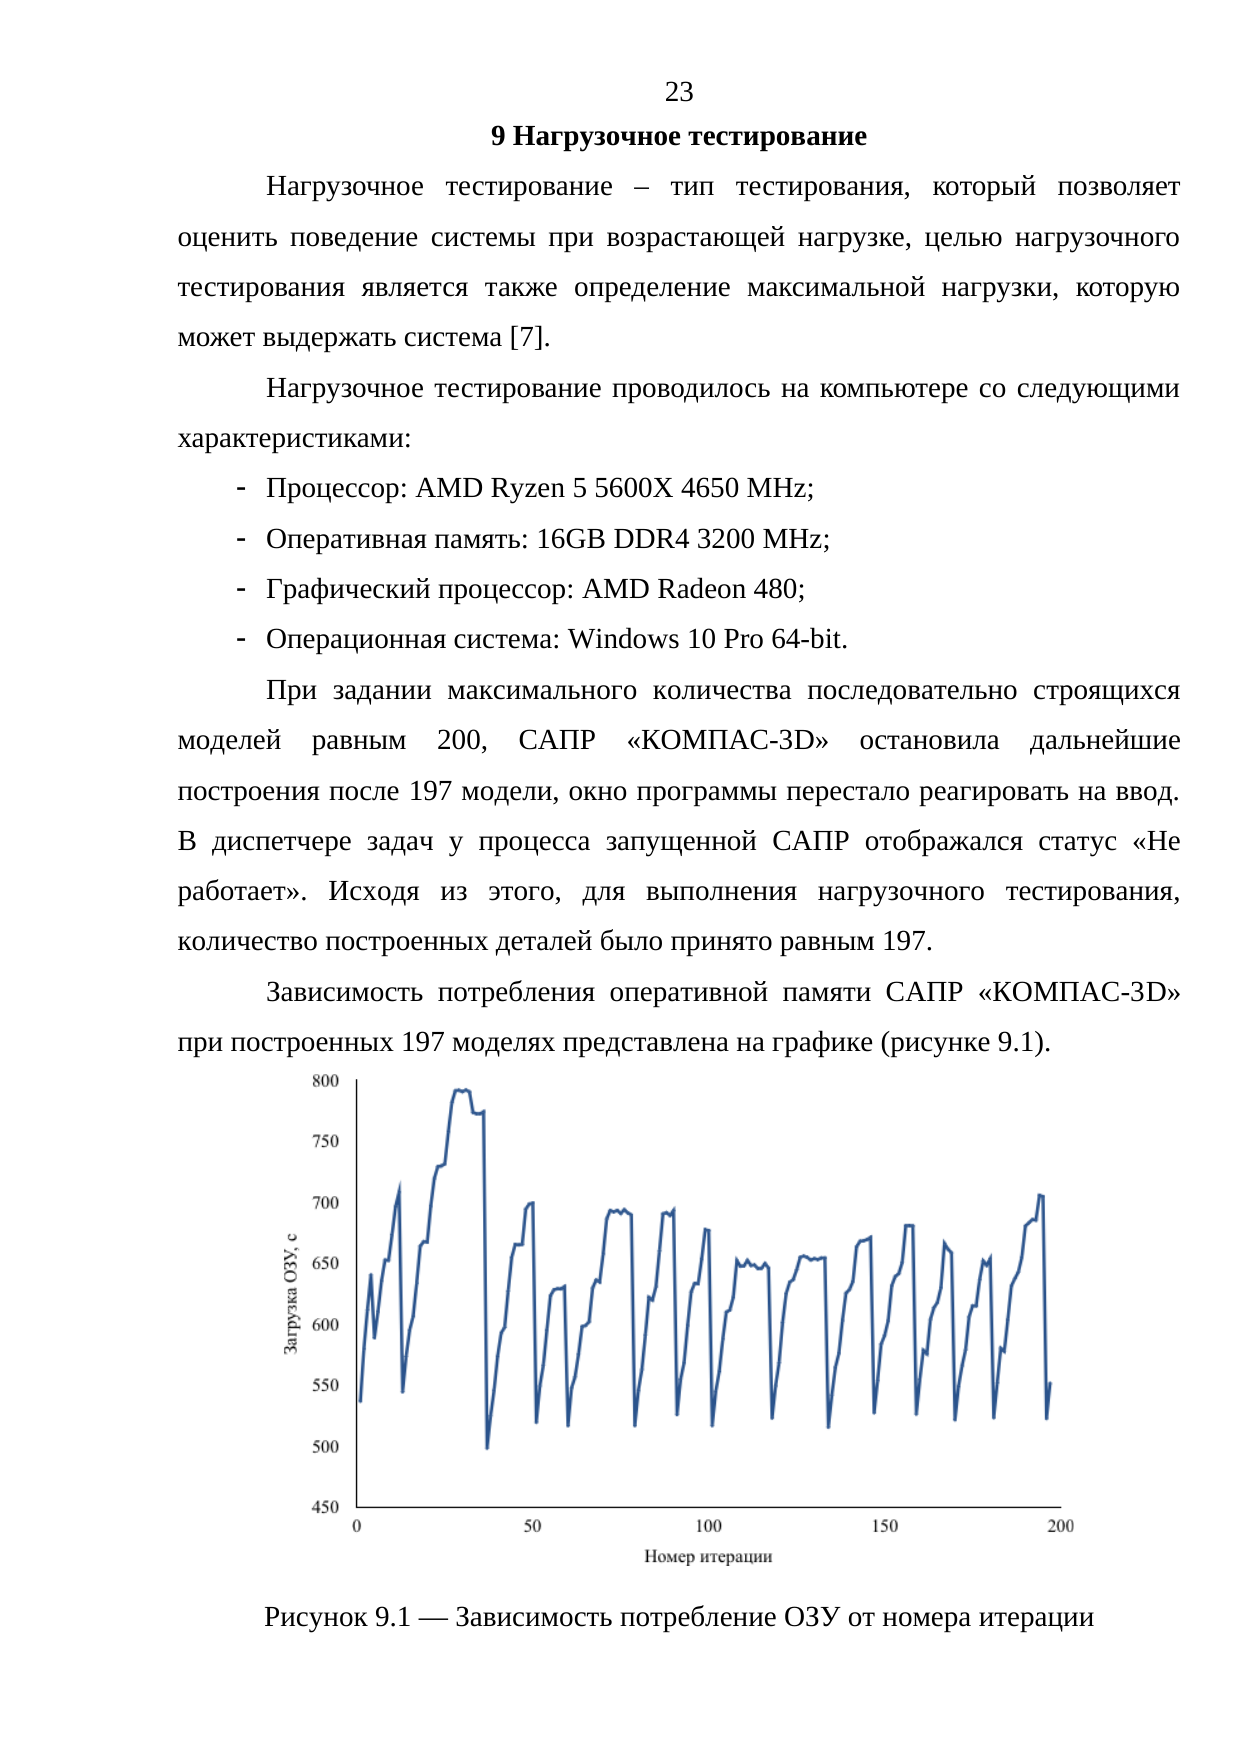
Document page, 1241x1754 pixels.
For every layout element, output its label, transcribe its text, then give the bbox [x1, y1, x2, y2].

text Зависимость потребления оперативной памяти САПР «КОМПАС-3D» при построенных 197 моделях представлена на графике (рисунке 9.1). [177, 974, 1181, 1058]
list Операционная система: Windows 10 Pro 64-bit. [236, 622, 1181, 655]
list Процессор: AMD Ryzen 5 5600X 4650 MHz; [236, 470, 1181, 504]
subtitle 9 Нагрузочное тестирование [177, 118, 1181, 152]
text При задании максимального количества последовательно строящихся моделей равным 200, САПР «КОМПАС-3D» остановила дальнейшие построения после 197 модели, окно программы перестало реагировать на ввод. В диспетчере задач у процесса запущенной САПР отображался статус «Не работает». Исходя из этого, для выполнения нагрузочного тестирования, количество построенных деталей было принято равным 197. [177, 672, 1181, 957]
text Нагрузочное тестирование – тип тестирования, который позволяет оценить поведение системы при возрастающей нагрузке, целью нагрузочного тестирования является также определение максимальной нагрузки, которую может выдержать система [7]. [177, 168, 1181, 353]
picture [283, 1068, 1074, 1566]
list Оперативная память: 16GB DDR4 3200 MHz; [236, 521, 1181, 554]
list Графический процессор: AMD Radeon 480; [236, 571, 1181, 605]
text Нагрузочное тестирование проводилось на компьютере со следующими характеристиками: [177, 370, 1181, 453]
